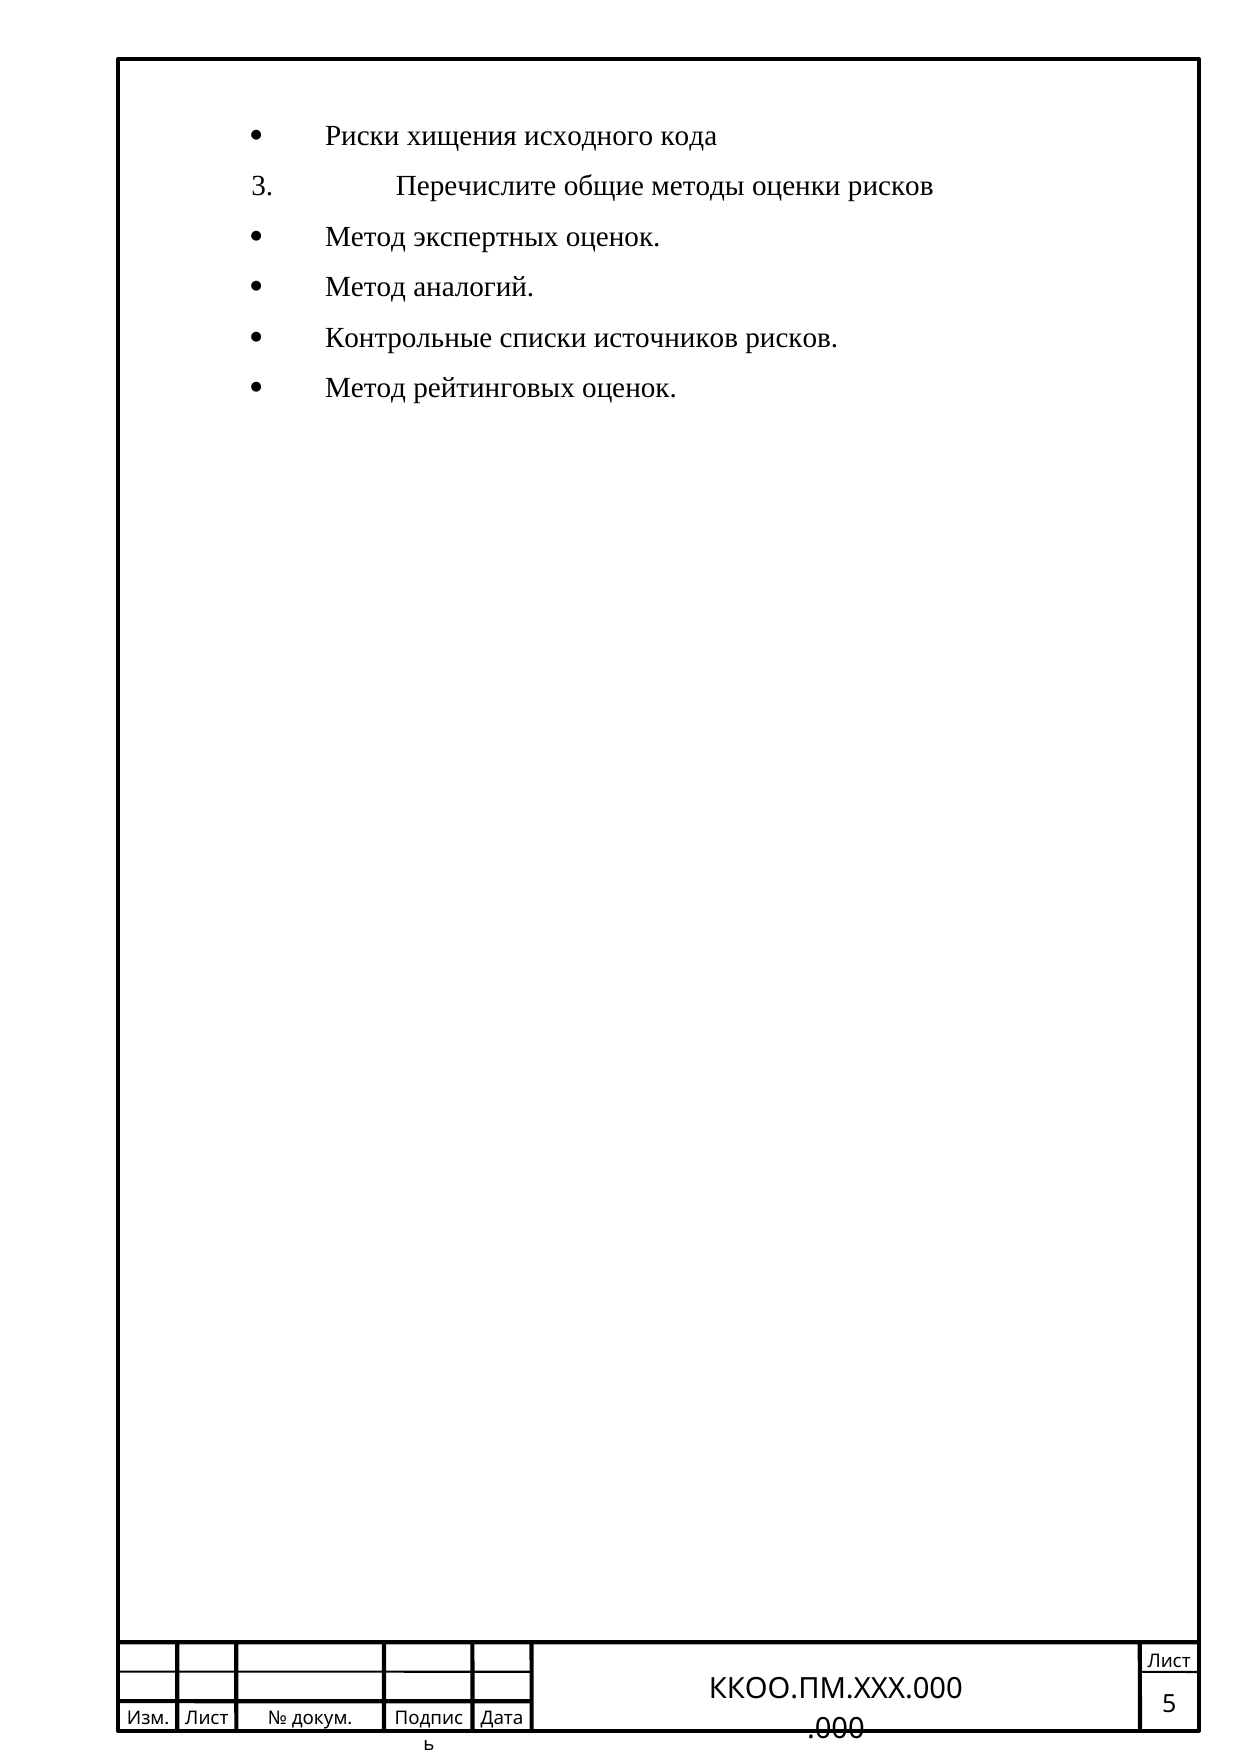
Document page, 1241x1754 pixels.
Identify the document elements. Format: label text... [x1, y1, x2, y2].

list Метод экспертных оценок. [177, 219, 1152, 252]
list Метод аналогий. [177, 269, 1152, 303]
list Контрольные списки источников рисков. [177, 320, 1152, 353]
list Перечислите общие методы оценки рисков [177, 168, 1152, 202]
list Метод рейтинговых оценок. [177, 370, 1152, 404]
list Риски хищения исходного кода [177, 118, 1152, 152]
